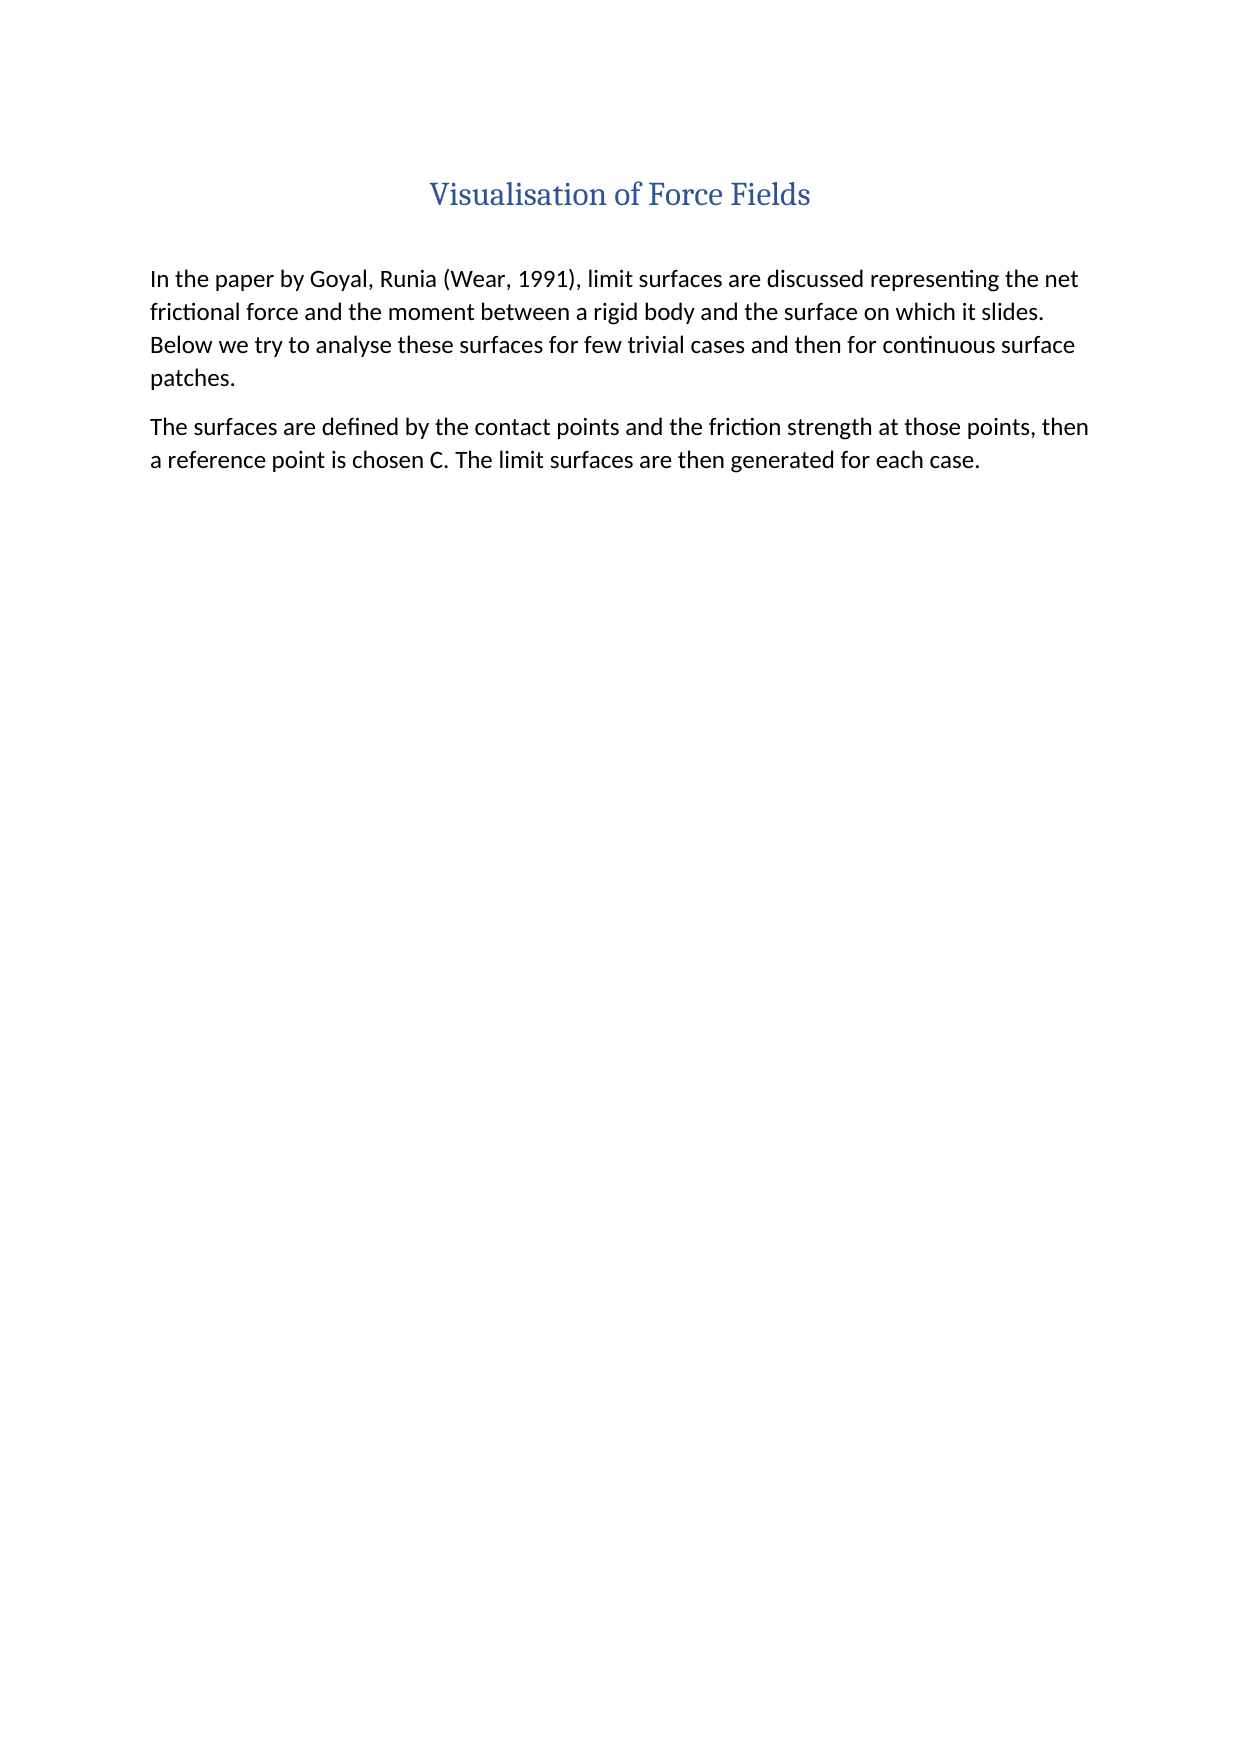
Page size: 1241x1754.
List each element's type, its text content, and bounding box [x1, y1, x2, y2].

text The surfaces are defined by the contact points and the friction strength at those points, then a reference point is chosen C. The limit surfaces are then generated for each case. [150, 412, 1090, 475]
subtitle Visualisation of Force Fields [150, 175, 1090, 213]
text In the paper by Goyal, Runia (Wear, 1991), limit surfaces are discussed representing the net frictional force and the moment between a rigid body and the surface on which it slides. Below we try to analyse these surfaces for few trivial cases and then for continuous surface patches. [150, 263, 1090, 392]
